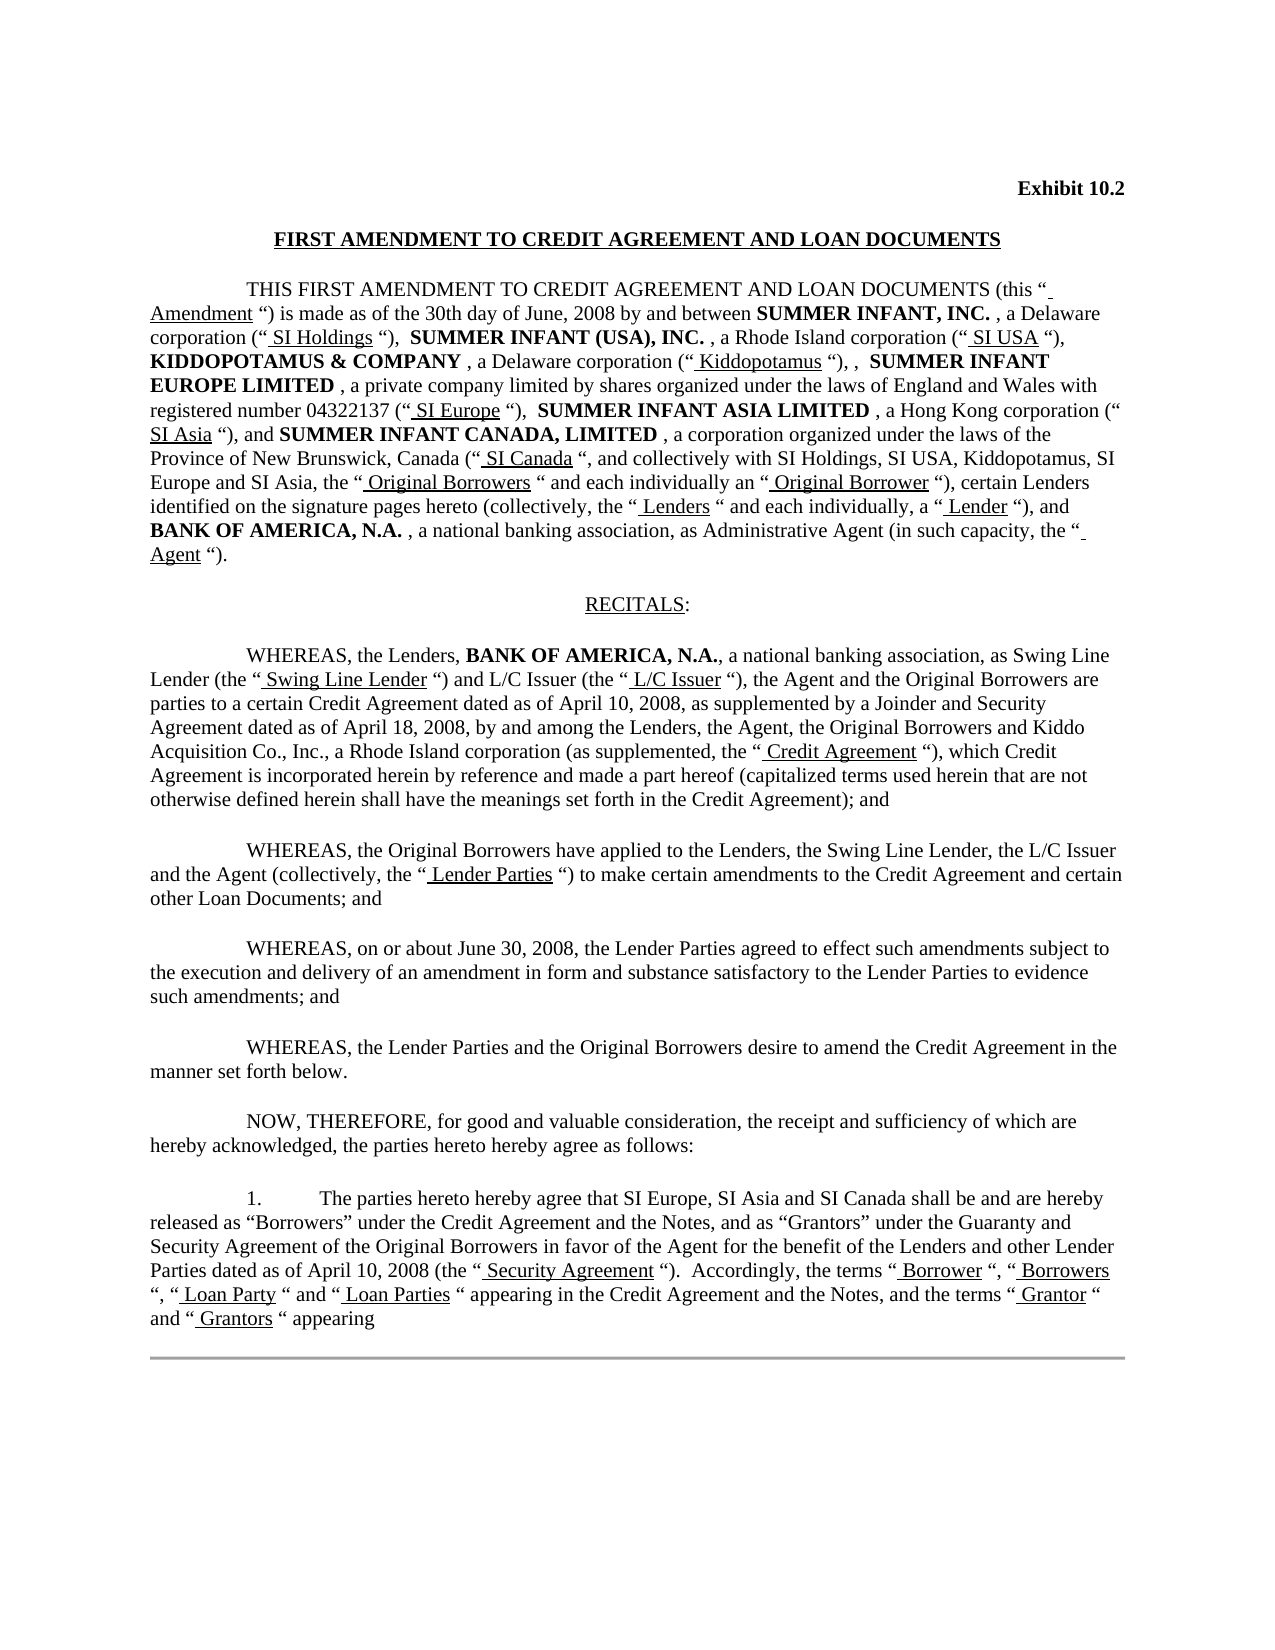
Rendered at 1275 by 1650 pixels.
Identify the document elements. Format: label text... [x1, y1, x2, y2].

text WHEREAS, the Lenders, BANK OF AMERICA, N.A., a national banking association, as Swing Line Lender (the “ Swing Line Lender “) and L/C Issuer (the “ L/C Issuer “), the Agent and the Original Borrowers are parties to a certain Credit Agreement dated as of April 10, 2008, as supplemented by a Joinder and Security Agreement dated as of April 18, 2008, by and among the Lenders, the Agent, the Original Borrowers and Kiddo Acquisition Co., Inc., a Rhode Island corporation (as supplemented, the “ Credit Agreement “), which Credit Agreement is incorporated herein by reference and made a part hereof (capitalized terms used herein that are not otherwise defined herein shall have the meanings set forth in the Credit Agreement); and [150, 643, 1125, 811]
text RECITALS: [150, 592, 1125, 616]
text WHEREAS, on or about June 30, 2008, the Lender Parties agreed to effect such amendments subject to the execution and delivery of an amendment in form and substance satisfactory to the Lender Parties to evidence such amendments; and [150, 936, 1125, 1008]
text FIRST AMENDMENT TO CREDIT AGREEMENT AND LOAN DOCUMENTS [150, 227, 1125, 251]
text THIS FIRST AMENDMENT TO CREDIT AGREEMENT AND LOAN DOCUMENTS (this “ Amendment “) is made as of the 30th day of June, 2008 by and between SUMMER INFANT, INC. , a Delaware corporation (“ SI Holdings “), SUMMER INFANT (USA), INC. , a Rhode Island corporation (“ SI USA “), KIDDOPOTAMUS & COMPANY , a Delaware corporation (“ Kiddopotamus “), , SUMMER INFANT EUROPE LIMITED , a private company limited by shares organized under the laws of England and Wales with registered number 04322137 (“ SI Europe “), SUMMER INFANT ASIA LIMITED , a Hong Kong corporation (“ SI Asia “), and SUMMER INFANT CANADA, LIMITED , a corporation organized under the laws of the Province of New Brunswick, Canada (“ SI Canada “, and collectively with SI Holdings, SI USA, Kiddopotamus, SI Europe and SI Asia, the “ Original Borrowers “ and each individually an “ Original Borrower “), certain Lenders identified on the signature pages hereto (collectively, the “ Lenders “ and each individually, a “ Lender “), and BANK OF AMERICA, N.A. , a national banking association, as Administrative Agent (in such capacity, the “ Agent “). [150, 277, 1125, 566]
text NOW, THEREFORE, for good and valuable consideration, the receipt and sufficiency of which are hereby acknowledged, the parties hereto hereby agree as follows: [150, 1109, 1125, 1157]
text WHEREAS, the Lender Parties and the Original Borrowers desire to amend the Credit Agreement in the manner set forth below. [150, 1034, 1125, 1083]
text WHEREAS, the Original Borrowers have applied to the Lenders, the Swing Line Lender, the L/C Issuer and the Agent (collectively, the “ Lender Parties “) to make certain amendments to the Credit Agreement and certain other Loan Documents; and [150, 837, 1125, 910]
text 1. The parties hereto hereby agree that SI Europe, SI Asia and SI Canada shall be and are hereby released as “Borrowers” under the Credit Agreement and the Notes, and as “Grantors” under the Guaranty and Security Agreement of the Original Borrowers in favor of the Agent for the benefit of the Lenders and other Lender Parties dated as of April 10, 2008 (the “ Security Agreement “). Accordingly, the terms “ Borrower “, “ Borrowers “, “ Loan Party “ and “ Loan Parties “ appearing in the Credit Agreement and the Notes, and the terms “ Grantor “ and “ Grantors “ appearing [150, 1183, 1125, 1330]
text Exhibit 10.2 [150, 176, 1125, 200]
